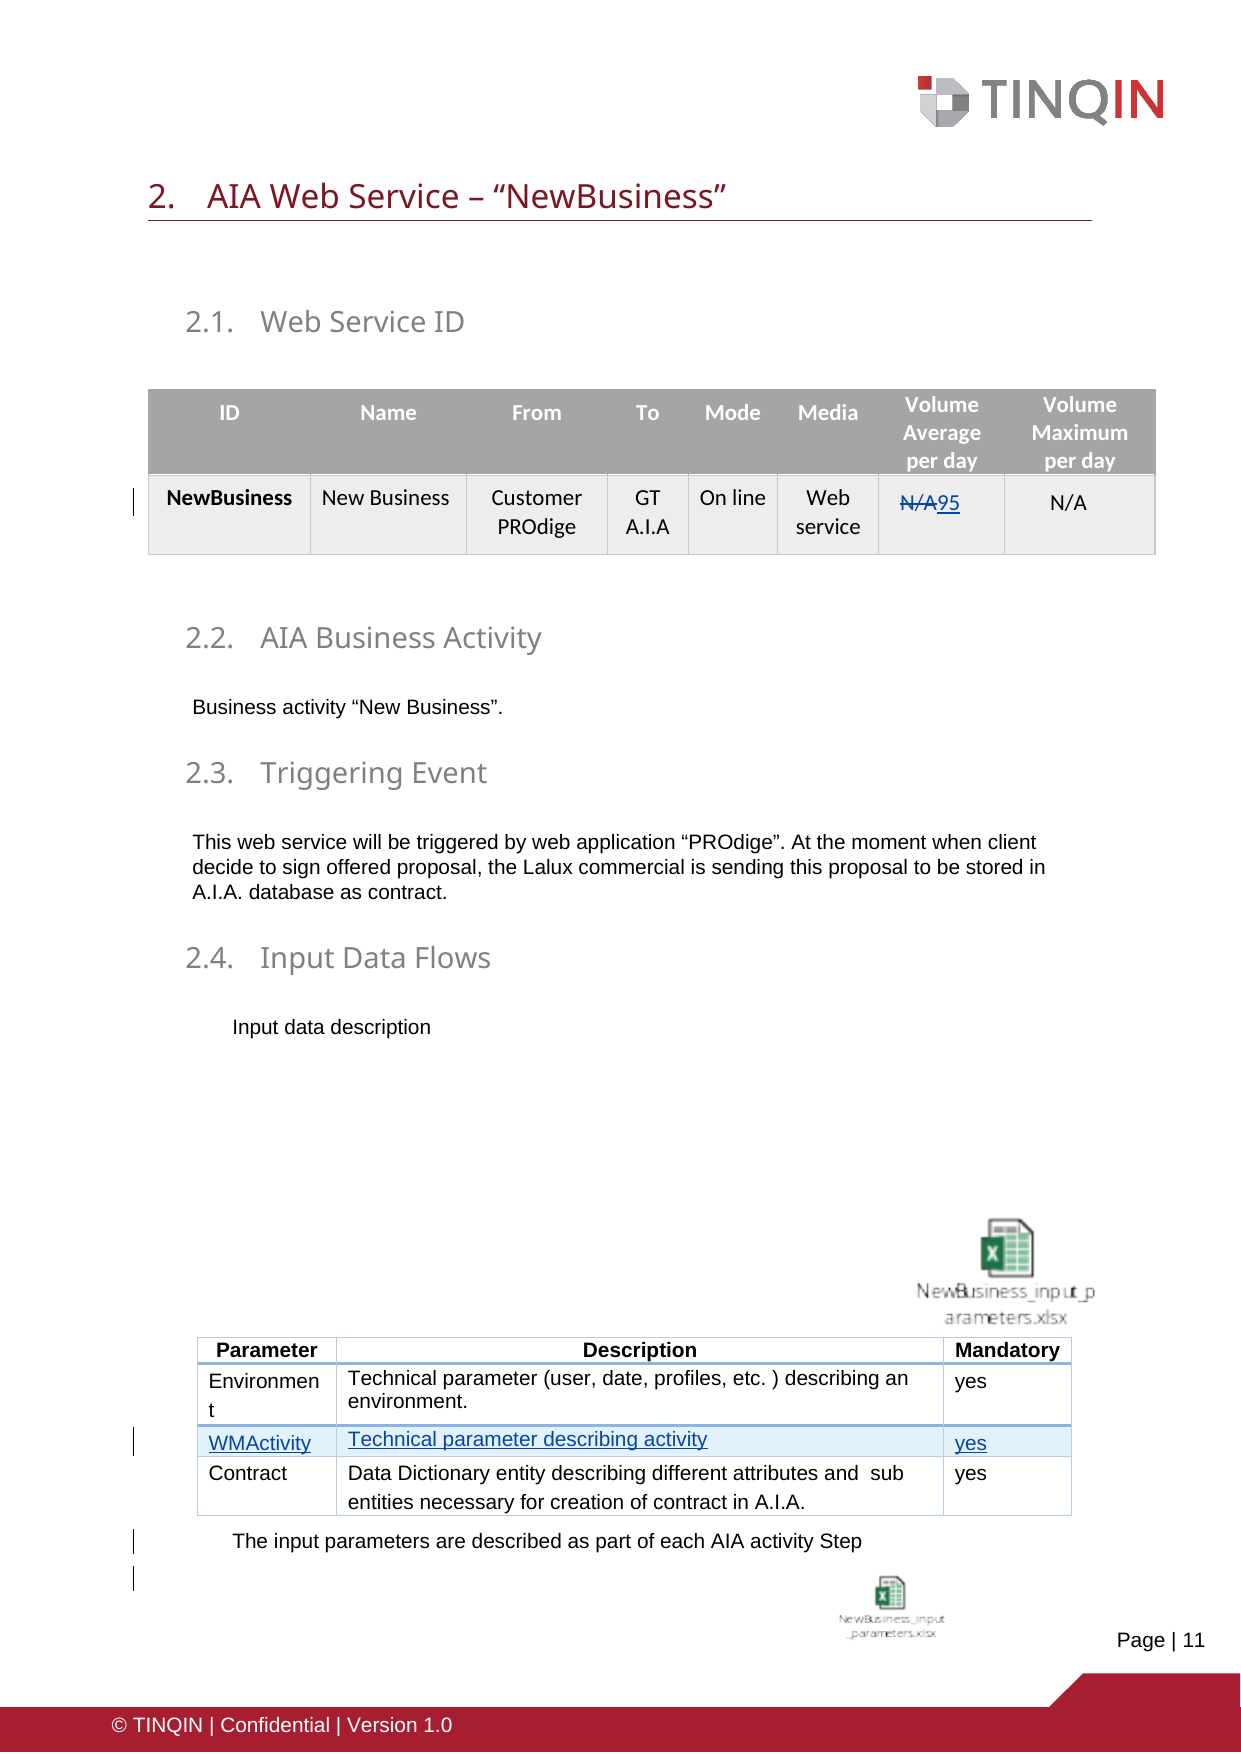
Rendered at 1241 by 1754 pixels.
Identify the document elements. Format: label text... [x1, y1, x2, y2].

table_header Description [337, 1338, 943, 1362]
table_cell [879, 476, 1004, 554]
table_cell N/A [1005, 476, 1154, 554]
title AIA Business Activity [185, 617, 1092, 657]
table_header Media [778, 390, 878, 474]
table_cell GT A.I.A [608, 476, 688, 554]
table_cell Environment [198, 1365, 336, 1424]
title AIA Web Service – “NewBusiness” [148, 173, 1092, 220]
text This web service will be triggered by web application “PROdige”. At the moment when client decide to sign offered proposal, the Lalux commercial is sending this proposal to be stored in A.I.A. database as contract. [192, 829, 1092, 904]
text The input parameters are described as part of each AIA activity Step [232, 1529, 1092, 1554]
table_header ID [149, 390, 310, 474]
table_cell yes [944, 1457, 1071, 1515]
table_header Parameter [198, 1338, 336, 1362]
table_cell New Business [311, 476, 466, 554]
table_header Name [311, 390, 466, 474]
table_header Mandatory [944, 1338, 1071, 1362]
title Input Data Flows [185, 937, 1092, 977]
picture [918, 76, 1163, 127]
table_cell Data Dictionary entity describing different attributes and sub entities necessary for creation of contract in A.I.A. [337, 1457, 943, 1515]
table_cell Customer PROdige [467, 476, 607, 554]
table_header Mode [689, 390, 777, 474]
title Web Service ID [185, 301, 1092, 341]
table_cell Web service [778, 476, 878, 554]
table_cell Contract [198, 1457, 336, 1515]
table_header From [467, 390, 607, 474]
table_cell Technical parameter (user, date, profiles, etc. ) describing an environment. [337, 1365, 943, 1424]
table_header Volume Maximum per day [1005, 390, 1154, 474]
table_cell On line [689, 476, 777, 554]
text Business activity “New Business”. [192, 694, 1092, 719]
table_header To [608, 390, 688, 474]
table_cell yes [944, 1365, 1071, 1424]
table_cell NewBusiness [149, 476, 310, 554]
text Input data description [232, 1014, 1092, 1039]
title Triggering Event [185, 752, 1092, 792]
table_header Volume Average per day [879, 390, 1004, 474]
